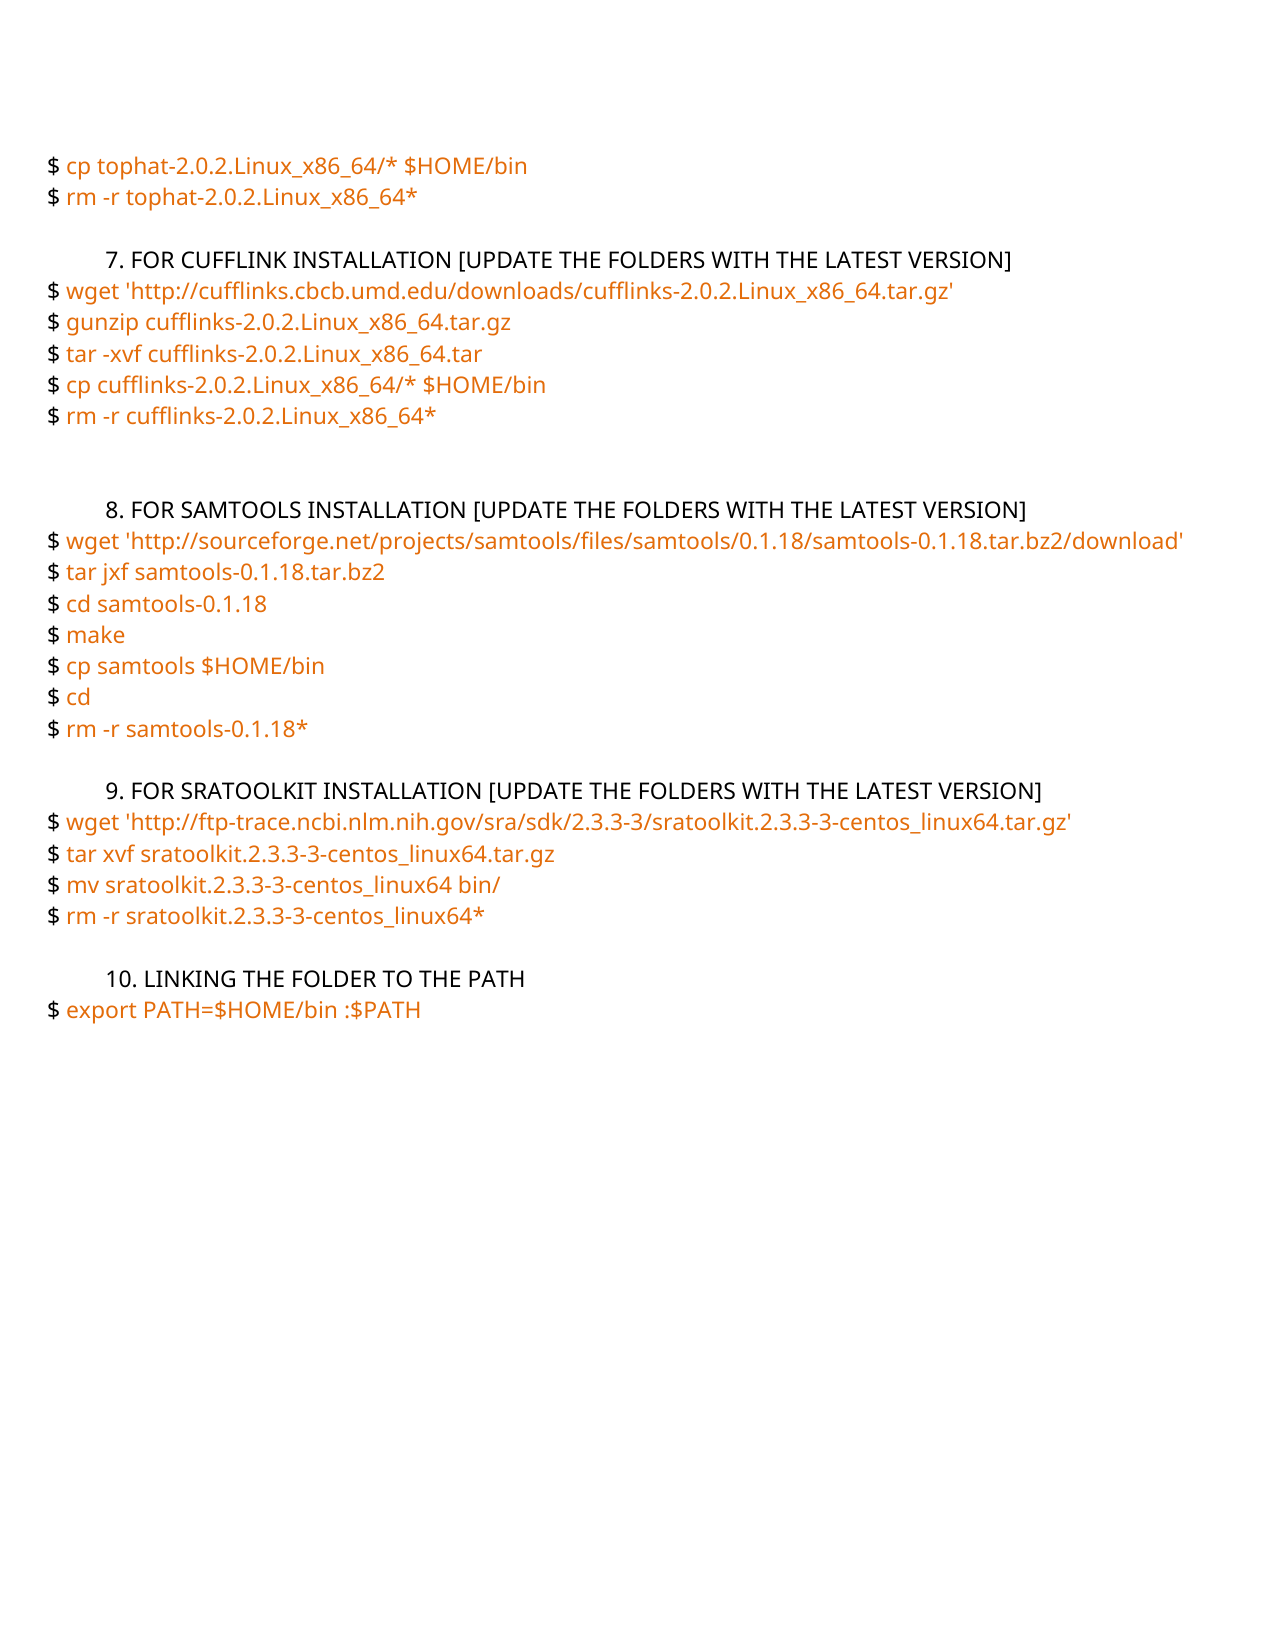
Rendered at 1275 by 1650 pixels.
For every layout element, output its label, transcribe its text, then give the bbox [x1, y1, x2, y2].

text $ rm -r sratoolkit.2.3.3-3-centos_linux64* [47, 900, 1256, 931]
text $ tar -xvf cufflinks-2.0.2.Linux_x86_64.tar [47, 337, 1256, 369]
text $ rm -r tophat-2.0.2.Linux_x86_64* [47, 181, 1256, 212]
text $ gunzip cufflinks-2.0.2.Linux_x86_64.tar.gz [47, 306, 1256, 337]
text $ wget 'http://sourceforge.net/projects/samtools/files/samtools/0.1.18/samtools-0.1.18.tar.bz2/download' [47, 525, 1256, 556]
text $ mv sratoolkit.2.3.3-3-centos_linux64 bin/ [47, 869, 1256, 900]
text $ cd [47, 681, 1256, 712]
text $ export PATH=$HOME/bin :$PATH [47, 994, 1256, 1025]
text $ cp samtools $HOME/bin [47, 650, 1256, 681]
text $ cp tophat-2.0.2.Linux_x86_64/* $HOME/bin [47, 150, 1256, 181]
text $ cd samtools-0.1.18 [47, 587, 1256, 619]
text $ wget 'http://ftp-trace.ncbi.nlm.nih.gov/sra/sdk/2.3.3-3/sratoolkit.2.3.3-3-centos_linux64.tar.gz' [47, 806, 1256, 837]
text 10. LINKING THE FOLDER TO THE PATH [47, 962, 1256, 994]
text 9. FOR SRATOOLKIT INSTALLATION [UPDATE THE FOLDERS WITH THE LATEST VERSION] [47, 775, 1256, 806]
text 7. FOR CUFFLINK INSTALLATION [UPDATE THE FOLDERS WITH THE LATEST VERSION] [47, 244, 1256, 275]
text 8. FOR SAMTOOLS INSTALLATION [UPDATE THE FOLDERS WITH THE LATEST VERSION] [47, 494, 1256, 525]
text $ rm -r samtools-0.1.18* [47, 712, 1256, 744]
text $ cp cufflinks-2.0.2.Linux_x86_64/* $HOME/bin [47, 369, 1256, 400]
text $ rm -r cufflinks-2.0.2.Linux_x86_64* [47, 400, 1256, 431]
text $ tar jxf samtools-0.1.18.tar.bz2 [47, 556, 1256, 587]
text $ tar xvf sratoolkit.2.3.3-3-centos_linux64.tar.gz [47, 837, 1256, 869]
text $ make [47, 619, 1256, 650]
text $ wget 'http://cufflinks.cbcb.umd.edu/downloads/cufflinks-2.0.2.Linux_x86_64.tar.gz' [47, 275, 1256, 306]
